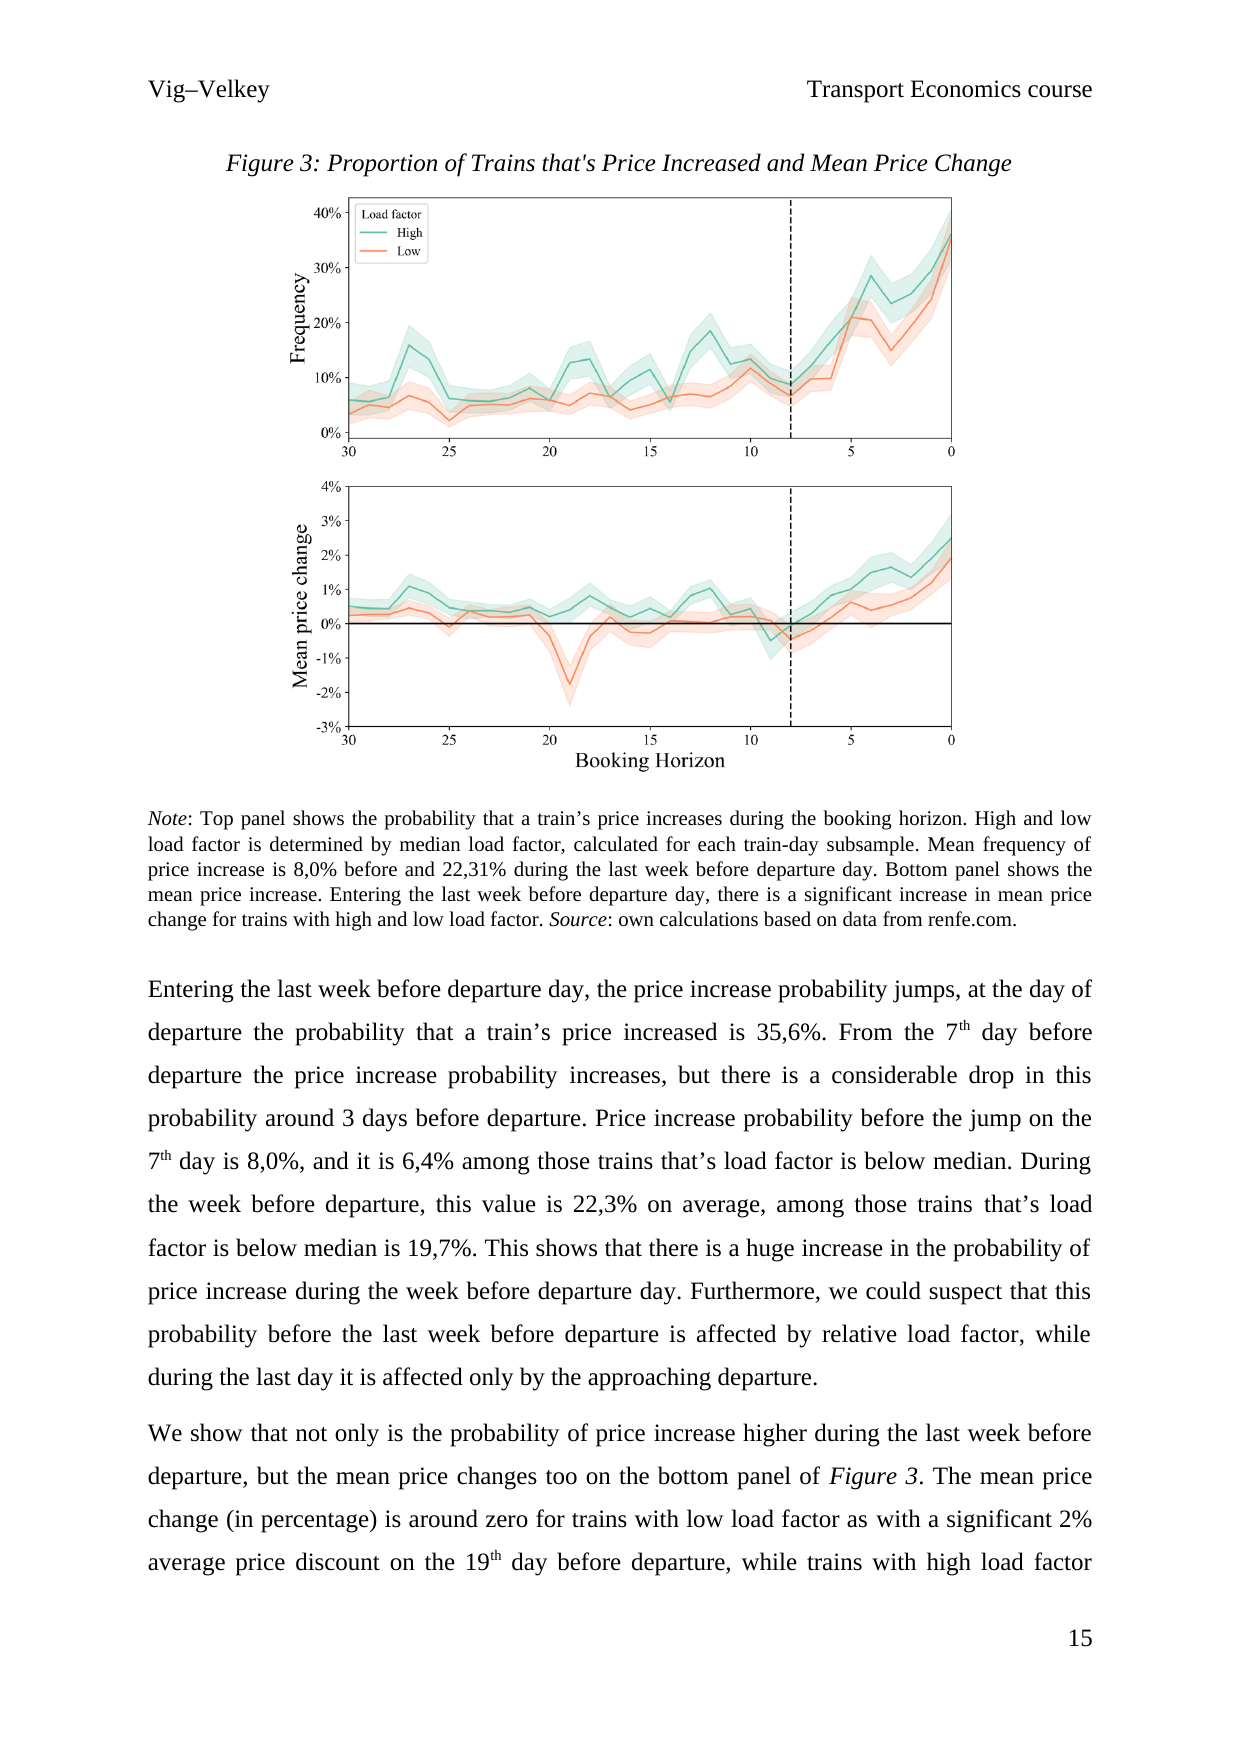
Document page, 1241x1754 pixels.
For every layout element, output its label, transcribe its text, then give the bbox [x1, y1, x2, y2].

text Entering the last week before departure day, the price increase probability jumps, at the day of departure the probability that a train’s price increased is 35,6%. From the 7th day before departure the price increase probability increases, but there is a considerable drop in this probability around 3 days before departure. Price increase probability before the jump on the 7th day is 8,0%, and it is 6,4% among those trains that’s load factor is below median. During the week before departure, this value is 22,3% on average, among those trains that’s load factor is below median is 19,7%. This shows that there is a huge increase in the probability of price increase during the week before departure day. Furthermore, we could suspect that this probability before the last week before departure is affected by relative load factor, while during the last day it is affected only by the approaching departure. [148, 974, 1093, 1391]
text Figure 3: Proportion of Trains that's Price Increased and Mean Price Change [148, 148, 1093, 176]
picture [278, 188, 963, 780]
text Note: Top panel shows the probability that a train’s price increases during the booking horizon. High and low load factor is determined by median load factor, calculated for each train-day subsample. Mean frequency of price increase is 8,0% before and 22,31% during the last week before departure day. Bottom panel shows the mean price increase. Entering the last week before departure day, there is a significant increase in mean price change for trains with high and low load factor. Source: own calculations based on data from renfe.com. [148, 806, 1093, 931]
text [148, 1418, 1093, 1576]
